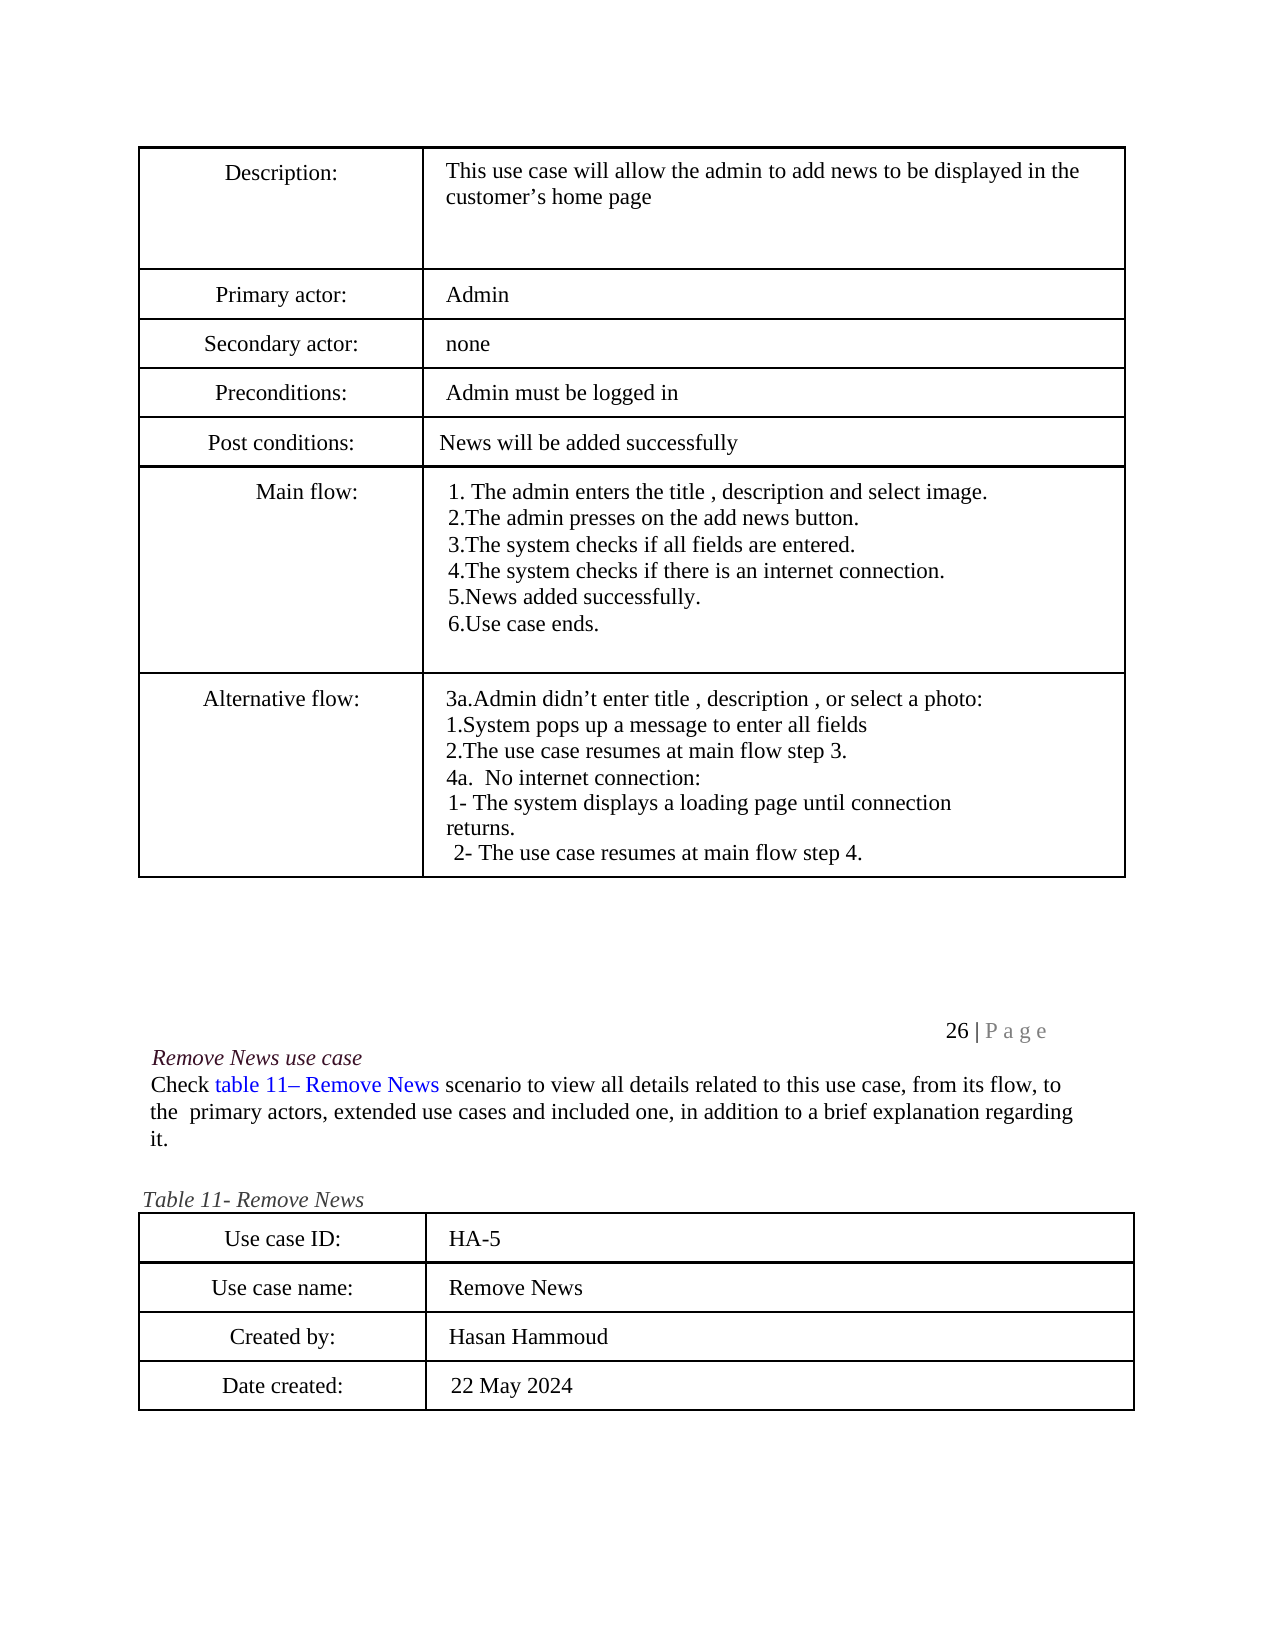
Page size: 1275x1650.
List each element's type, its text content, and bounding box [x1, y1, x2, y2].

table_cell Main flow: [140, 468, 422, 672]
table_cell Use case name: [140, 1264, 425, 1311]
text Check table 11– Remove News scenario to view all details related to this use case, from its flow, to the primary actors, extended use cases and included one, in addition to a brief explanation regarding it. [150, 1071, 1080, 1152]
table_header HA-5 [427, 1214, 1133, 1261]
table_cell Alternative flow: [140, 674, 422, 876]
table_cell 1. The admin enters the title , description and select image. 2.The admin presses on the add news button. 3.The system checks if all fields are entered. 4.The system checks if there is an internet connection. 5.News added successfully. 6.Use case ends. [424, 468, 1124, 672]
table_header Description: [140, 149, 422, 268]
table_cell Secondary actor: [140, 320, 422, 367]
text Table 11- Remove News [142, 1186, 1201, 1212]
table_cell Preconditions: [140, 369, 422, 416]
table_cell Remove News [427, 1264, 1133, 1311]
table_cell none [424, 320, 1124, 367]
table_cell Primary actor: [140, 270, 422, 318]
table_cell News will be added successfully [424, 418, 1124, 465]
table_cell 22 May 2024 [427, 1362, 1133, 1409]
table_cell 3a.Admin didn’t enter title , description , or select a photo: 1.System pops up a message to enter all fields 2.The use case resumes at main flow step 3. 4a. No internet connection: 1- The system displays a loading page until connection returns. 2- The use case resumes at main flow step 4. [424, 674, 1124, 876]
table_cell Admin must be logged in [424, 369, 1124, 416]
table_cell Post conditions: [140, 418, 422, 465]
table_header This use case will allow the admin to add news to be displayed in the customer’s home page [424, 149, 1124, 268]
text Remove News use case [152, 1043, 1201, 1070]
table_cell Admin [424, 270, 1124, 318]
table_cell Date created: [140, 1362, 425, 1409]
table_header Use case ID: [140, 1214, 425, 1261]
text 26 | P a g e [900, 1017, 1119, 1043]
table_cell Hasan Hammoud [427, 1313, 1133, 1360]
table_cell Created by: [140, 1313, 425, 1360]
